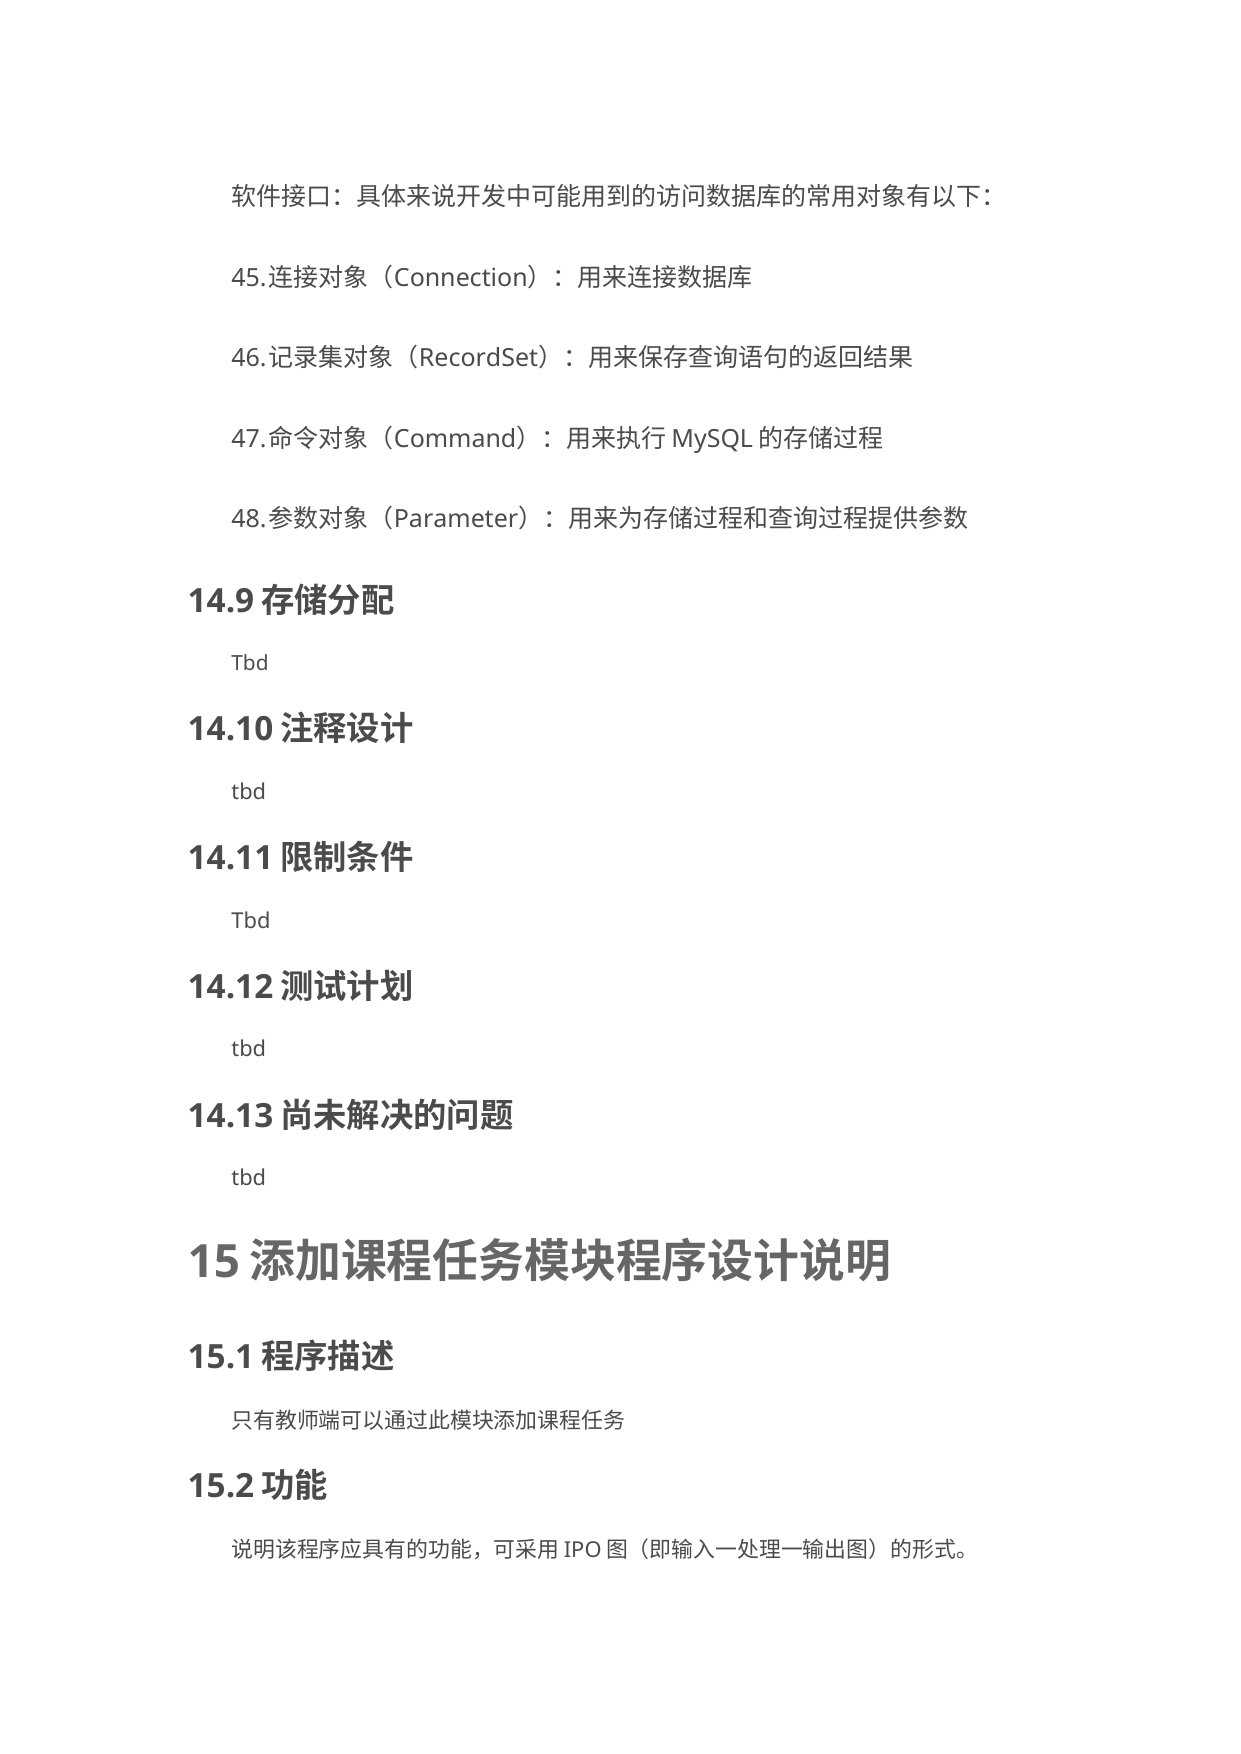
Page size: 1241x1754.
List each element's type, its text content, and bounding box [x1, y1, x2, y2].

list 参数对象（Parameter）：用来为存储过程和查询过程提供参数 [231, 484, 1053, 549]
text tbd [231, 774, 1053, 807]
text 14.11限制条件 [187, 823, 1053, 888]
text 软件接口：具体来说开发中可能用到的访问数据库的常用对象有以下： [187, 162, 1053, 227]
text 15添加课程任务模块程序设计说明 [187, 1209, 1053, 1306]
text Tbd [187, 646, 1053, 678]
list 记录集对象（RecordSet）：用来保存查询语句的返回结果 [231, 323, 1053, 388]
text 14.12测试计划 [187, 951, 1053, 1016]
text 说明该程序应具有的功能，可采用IPO图（即输入一处理一输出图）的形式。 [187, 1531, 1053, 1564]
text 14.10注释设计 [187, 694, 1053, 759]
list 命令对象（Command）：用来执行MySQL的存储过程 [231, 404, 1053, 469]
text 15.2功能 [187, 1451, 1053, 1516]
text 14.13尚未解决的问题 [187, 1080, 1053, 1145]
text 14.9存储分配 [187, 565, 1053, 630]
text 只有教师端可以通过此模块添加课程任务 [187, 1403, 1053, 1435]
text tbd [187, 1161, 1053, 1193]
text 15.1程序描述 [187, 1322, 1053, 1387]
text tbd [187, 1032, 1053, 1064]
text Tbd [187, 903, 1053, 936]
list 连接对象（Connection）：用来连接数据库 [231, 243, 1053, 308]
